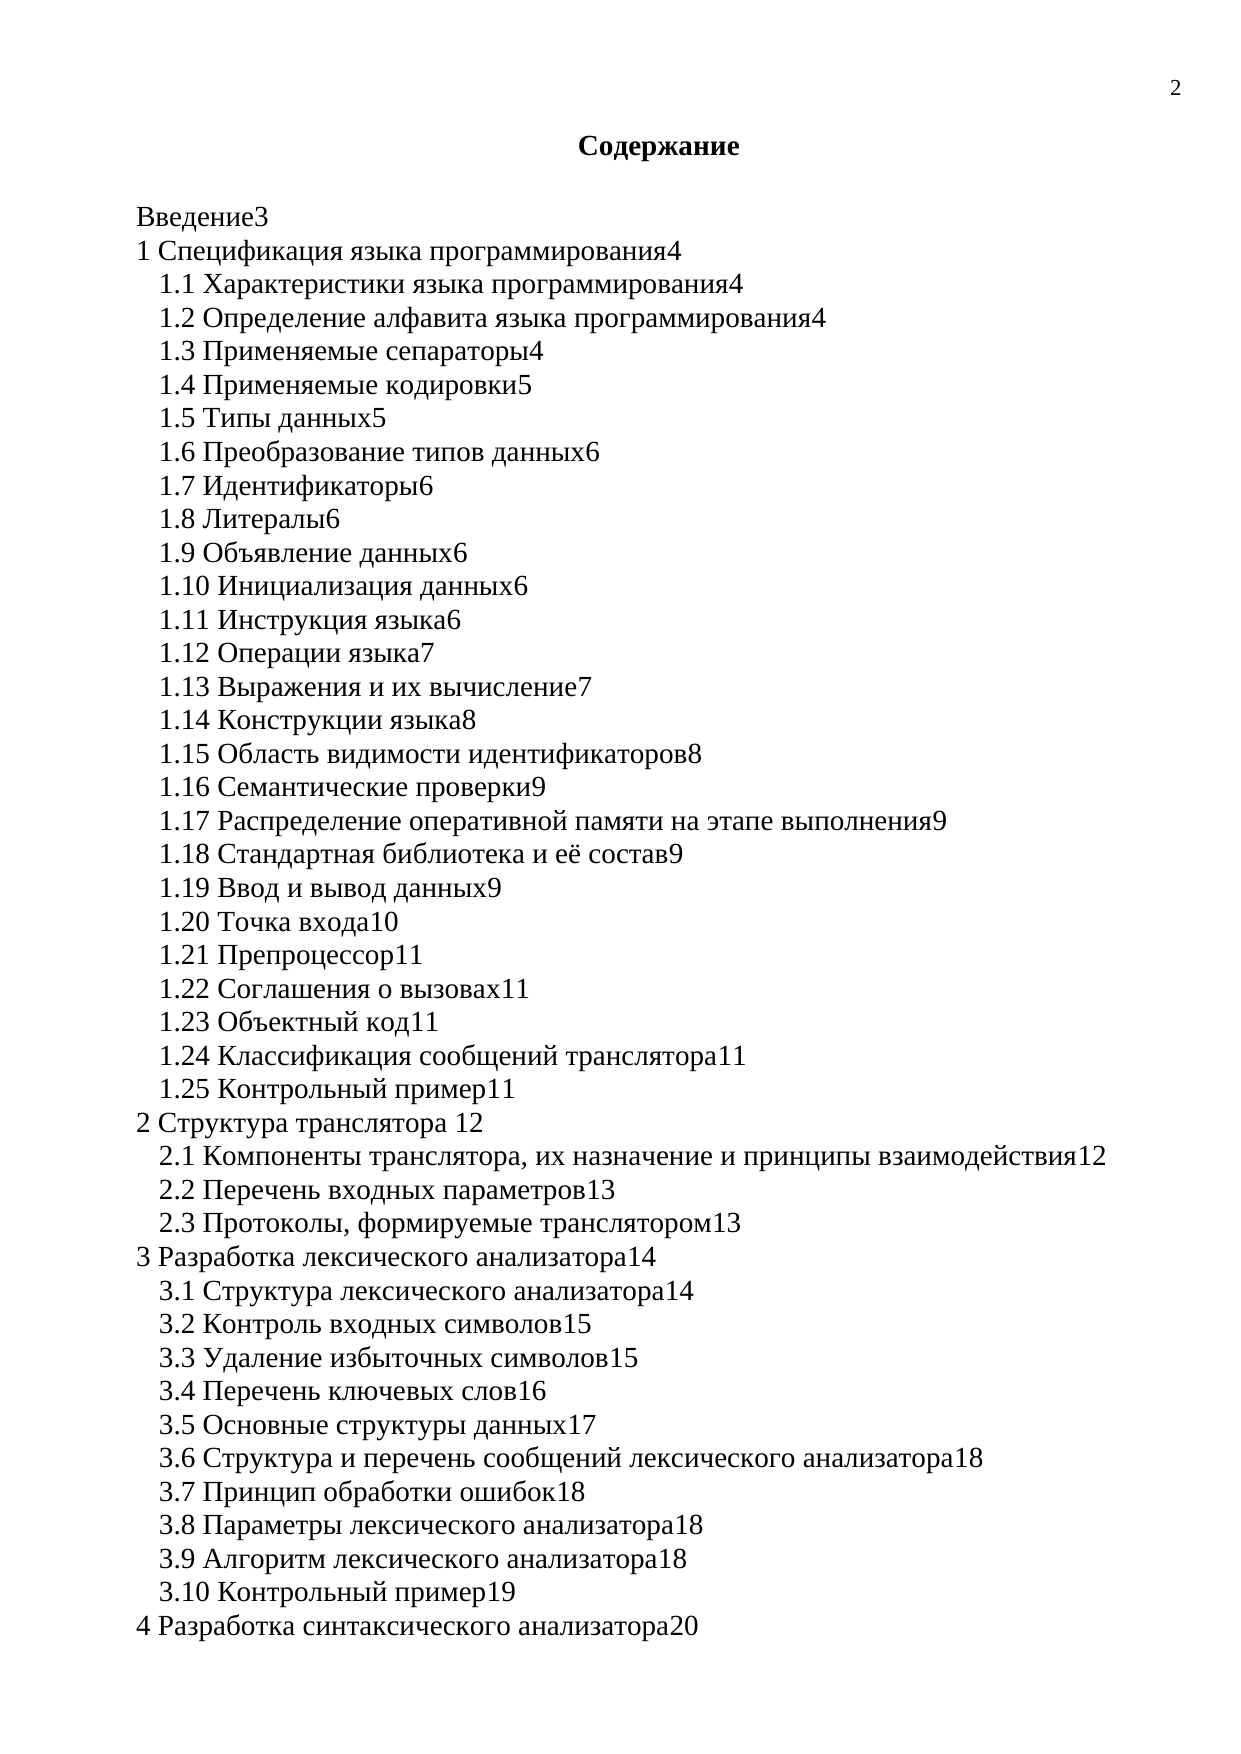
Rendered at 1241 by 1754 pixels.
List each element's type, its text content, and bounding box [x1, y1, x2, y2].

text 1.10 Инициализация данных 6 [159, 568, 1181, 602]
text 2.3 Протоколы, формируемые транслятором 13 [159, 1206, 1181, 1239]
text 1.6 Преобразование типов данных 6 [159, 434, 1181, 468]
text 1.13 Выражения и их вычисление 7 [159, 669, 1181, 702]
text 1.18 Стандартная библиотека и её состав 9 [159, 837, 1181, 870]
text 4 Разработка синтаксического анализатора 20 [136, 1608, 1181, 1642]
text 3.2 Контроль входных символов 15 [159, 1306, 1181, 1340]
text 3.7 Принцип обработки ошибок 18 [159, 1474, 1181, 1507]
text 3.5 Основные структуры данных 17 [159, 1407, 1181, 1440]
text 1.15 Область видимости идентификаторов 8 [159, 736, 1181, 769]
text 3.10 Контрольный пример 19 [159, 1574, 1181, 1608]
text 1.8 Литералы 6 [159, 501, 1181, 535]
text 1.19 Ввод и вывод данных 9 [159, 870, 1181, 904]
text 1.23 Объектный код 11 [159, 1004, 1181, 1038]
text 2.2 Перечень входных параметров 13 [159, 1172, 1181, 1206]
text 1.14 Конструкции языка 8 [159, 702, 1181, 736]
text 1.5 Типы данных 5 [159, 401, 1181, 434]
text 1.1 Характеристики языка программирования 4 [159, 266, 1181, 300]
text Введение 3 [136, 199, 1181, 233]
text 3.3 Удаление избыточных символов 15 [159, 1340, 1181, 1373]
text 2.1 Компоненты транслятора, их назначение и принципы взаимодействия 12 [159, 1138, 1181, 1172]
text 3.6 Структура и перечень сообщений лексического анализатора 18 [159, 1440, 1181, 1474]
subtitle Содержание [136, 128, 1181, 162]
text 3.8 Параметры лексического анализатора 18 [159, 1507, 1181, 1541]
text 1.7 Идентификаторы 6 [159, 468, 1181, 501]
text 1.16 Семантические проверки 9 [159, 769, 1181, 803]
text 3.1 Структура лексического анализатора 14 [159, 1273, 1181, 1306]
text 1.25 Контрольный пример 11 [159, 1071, 1181, 1105]
text 1.24 Классификация сообщений транслятора 11 [159, 1038, 1181, 1071]
text 1.21 Препроцессор 11 [159, 937, 1181, 971]
text 1 Спецификация языка программирования 4 [136, 233, 1181, 266]
text 2 Структура транслятора 12 [136, 1105, 1181, 1138]
text 1.4 Применяемые кодировки 5 [159, 367, 1181, 401]
text 1.20 Точка входа 10 [159, 904, 1181, 937]
text 1.17 Распределение оперативной памяти на этапе выполнения 9 [159, 803, 1181, 837]
text 1.9 Объявление данных 6 [159, 535, 1181, 568]
text 1.11 Инструкция языка 6 [159, 602, 1181, 635]
text 1.12 Операции языка 7 [159, 635, 1181, 669]
text 1.3 Применяемые сепараторы 4 [159, 333, 1181, 367]
text 3.4 Перечень ключевых слов 16 [159, 1373, 1181, 1407]
text 3.9 Алгоритм лексического анализатора 18 [159, 1541, 1181, 1574]
text 1.2 Определение алфавита языка программирования 4 [159, 300, 1181, 333]
text 3 Разработка лексического анализатора 14 [136, 1239, 1181, 1273]
text 1.22 Соглашения о вызовах 11 [159, 971, 1181, 1004]
